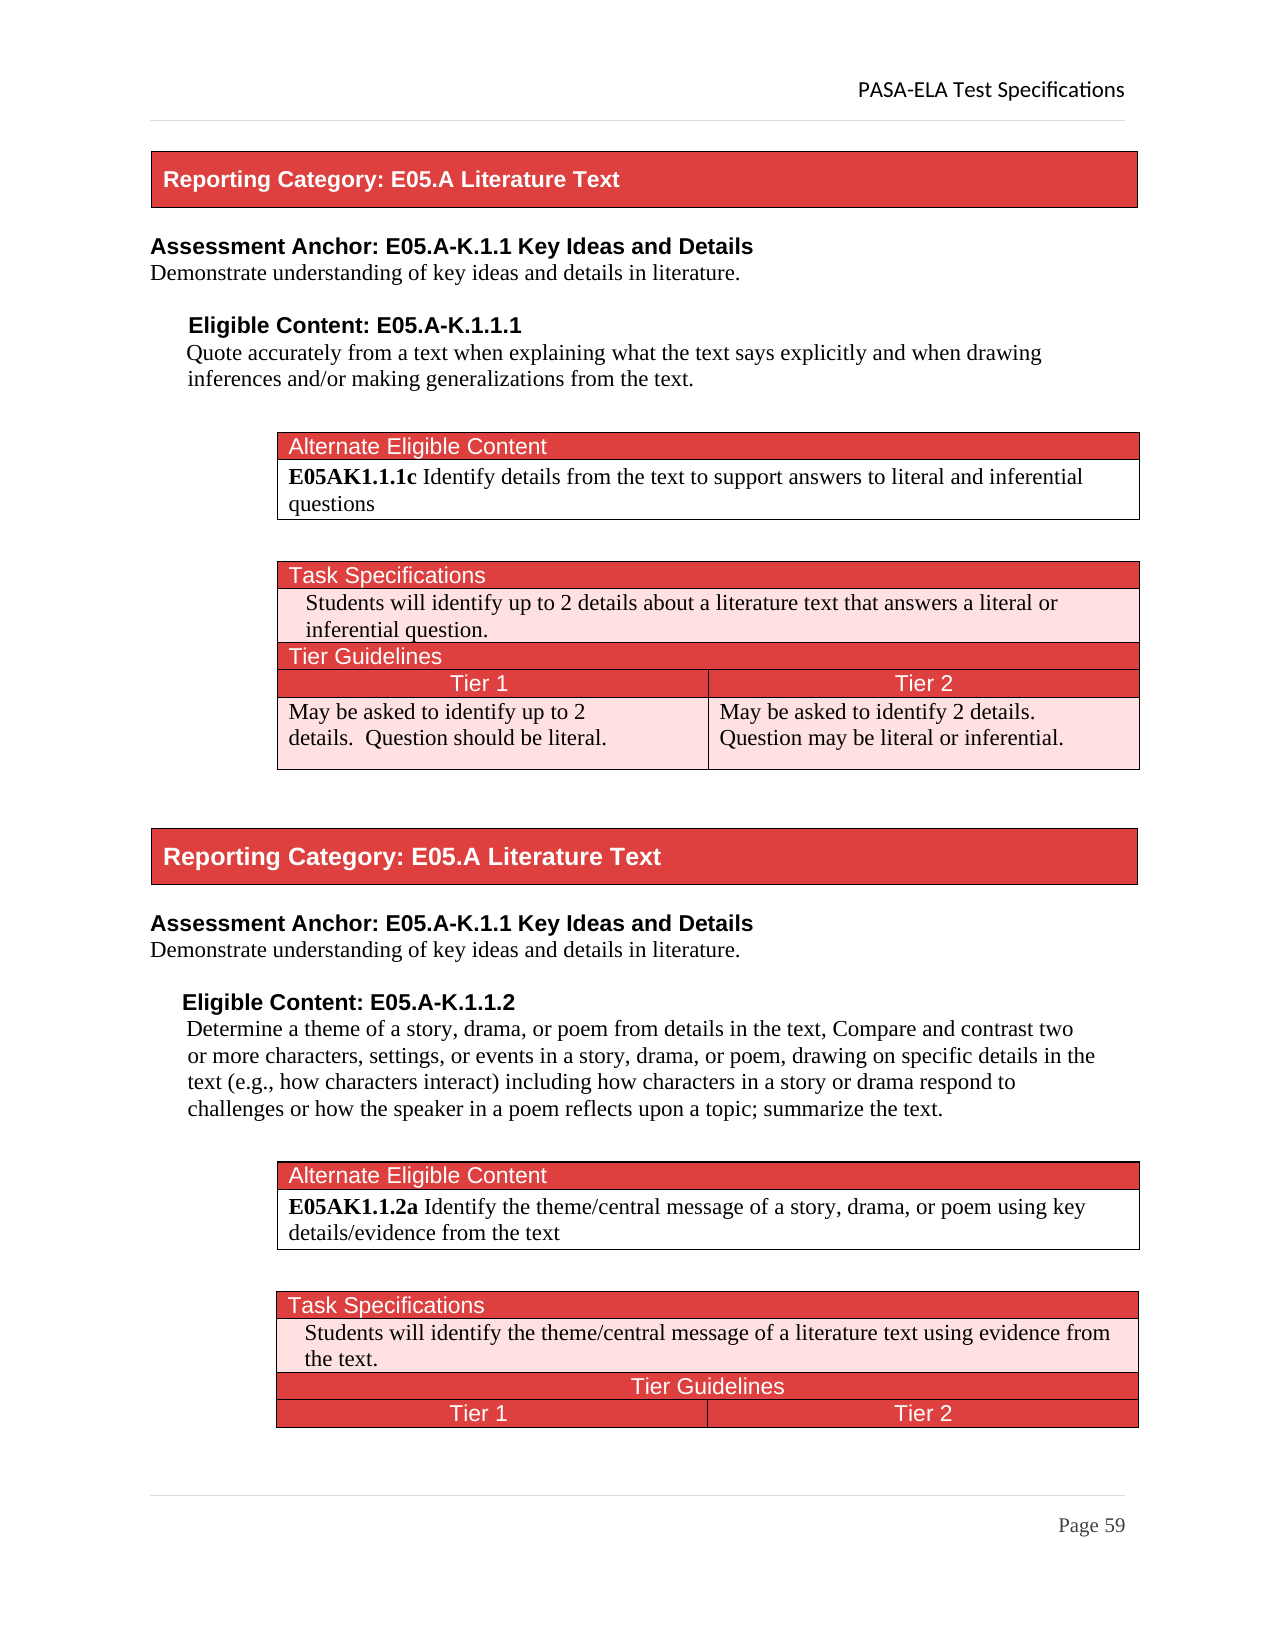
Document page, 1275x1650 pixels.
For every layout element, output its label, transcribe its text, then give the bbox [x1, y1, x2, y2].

table_header Task Specifications [278, 562, 1139, 588]
table_cell Students will identify up to 2 details about a literature text that answers a literal or inferential question. [278, 589, 1139, 642]
text Assessment Anchor: E05.A-K.1.1 Key Ideas and Details [150, 233, 1125, 259]
table_cell May be asked to identify up to 2 details. Question should be literal. [278, 698, 708, 769]
table_cell Students will identify the theme/central message of a literature text using evidence from the text. [277, 1319, 1138, 1372]
table_cell Tier Guidelines [277, 1373, 1138, 1399]
table_header Task Specifications [277, 1292, 1138, 1318]
table_header Alternate Eligible Content [278, 433, 1139, 459]
table_header Reporting Category: E05.A Literature Text [152, 829, 1137, 884]
table_cell Tier 1 [278, 670, 708, 697]
text Demonstrate understanding of key ideas and details in literature. [150, 259, 1021, 286]
table_cell Tier 2 [708, 1400, 1138, 1427]
table_cell Tier Guidelines [278, 643, 1139, 669]
table_cell Tier 2 [709, 670, 1139, 697]
table_cell May be asked to identify 2 details. Question may be literal or inferential. [709, 698, 1139, 769]
text Determine a theme of a story, drama, or poem from details in the text, Compare and contrast two or more characters, settings, or events in a story, drama, or poem, drawing on specific details in the text (e.g., how characters interact) including how characters in a story or drama respond to challenges or how the speaker in a poem reflects upon a topic; summarize the text. [186, 1016, 1098, 1121]
text Eligible Content: E05.A-K.1.1.2 [150, 989, 1125, 1016]
text Demonstrate understanding of key ideas and details in literature. [150, 936, 1021, 963]
table_header Reporting Category: E05.A Literature Text [152, 152, 1137, 207]
text Quote accurately from a text when explaining what the text says explicitly and when drawing inferences and/or making generalizations from the text. [186, 338, 1098, 391]
table_cell E05AK1.1.2a Identify the theme/central message of a story, drama, or poem using key details/evidence from the text [278, 1190, 1139, 1249]
text Eligible Content: E05.A-K.1.1.1 [150, 312, 1125, 338]
text Assessment Anchor: E05.A-K.1.1 Key Ideas and Details [150, 910, 1125, 936]
table_header Alternate Eligible Content [278, 1163, 1139, 1189]
table_cell E05AK1.1.1c Identify details from the text to support answers to literal and inferential questions [278, 460, 1139, 519]
table_cell Tier 1 [277, 1400, 707, 1427]
